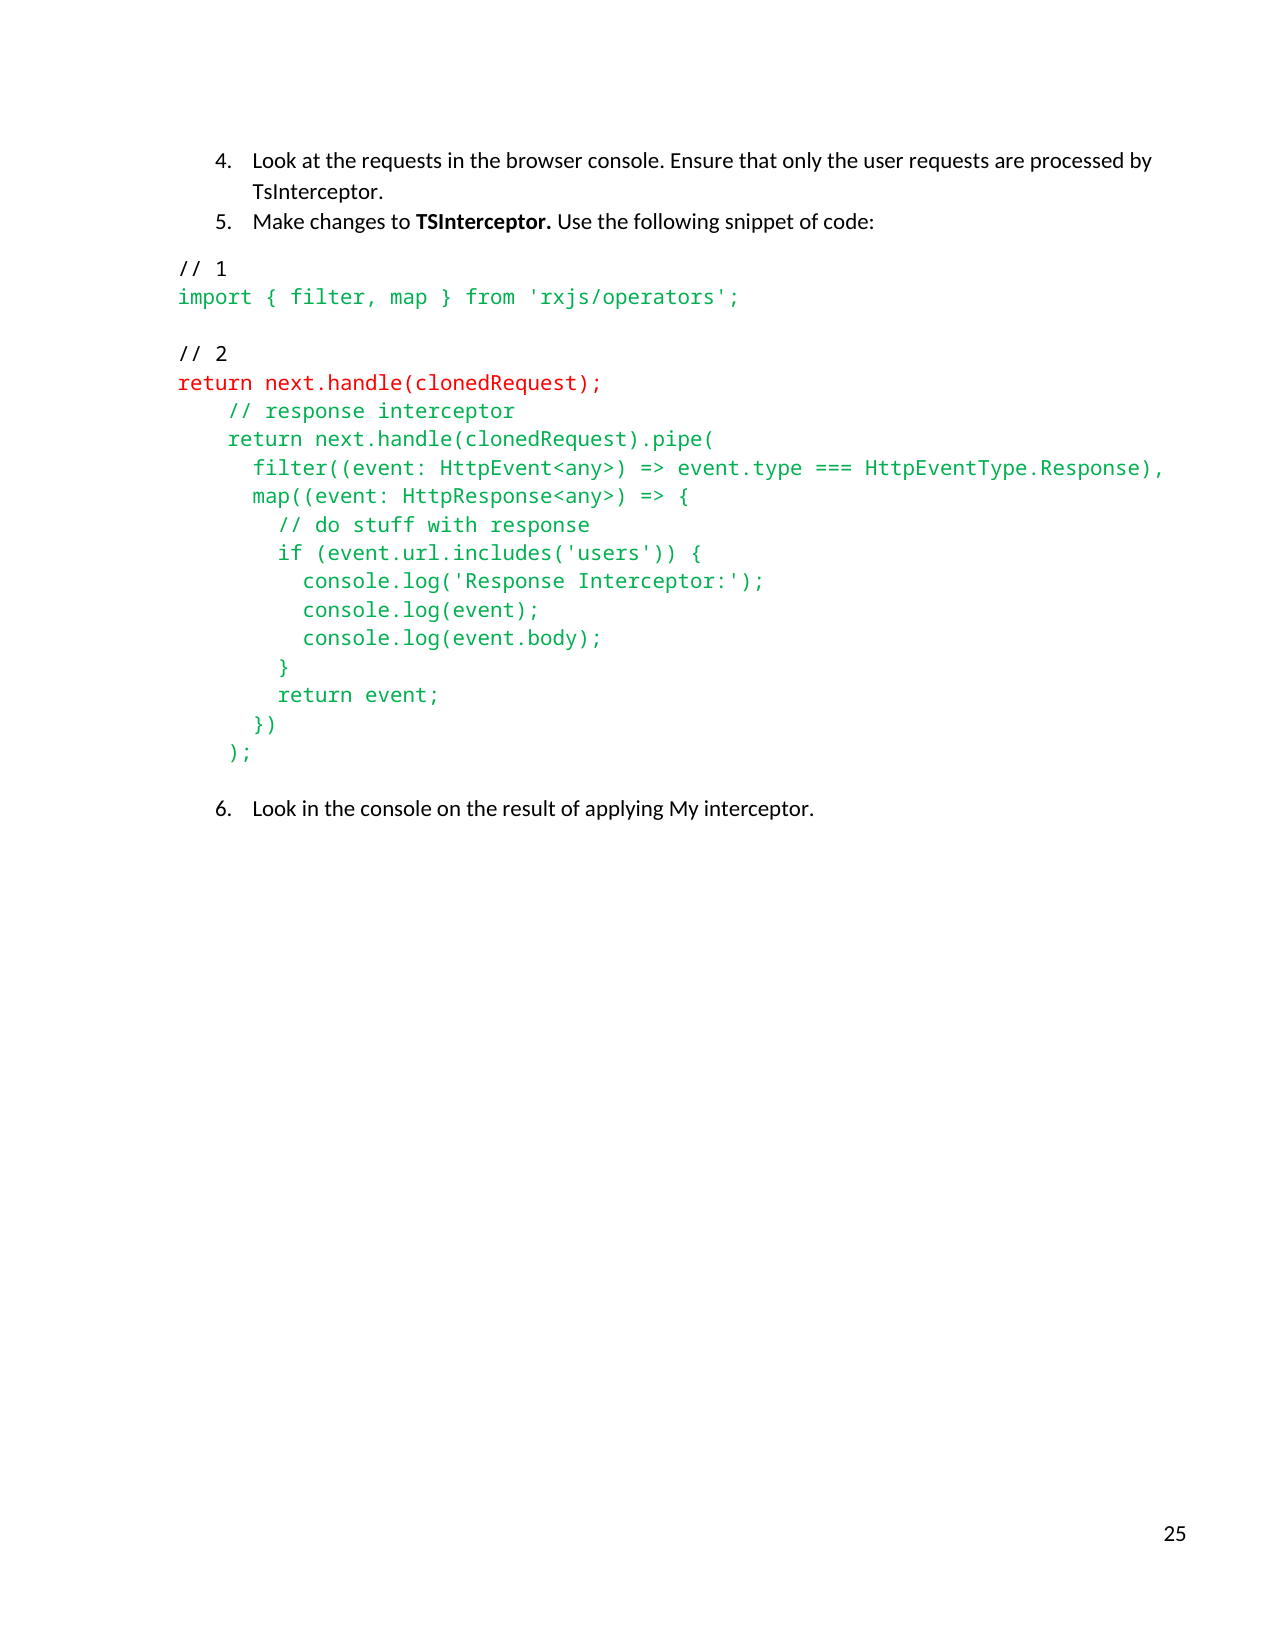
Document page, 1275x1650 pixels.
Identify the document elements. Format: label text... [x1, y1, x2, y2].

list Look at the requests in the browser console. Ensure that only the user requests are processed by TsInterceptor. [215, 147, 1186, 205]
text // do stuff with response [177, 510, 1186, 538]
text } [177, 652, 1186, 680]
text return next.handle(clonedRequest); [177, 368, 1186, 396]
text console.log('Response Interceptor:'); [177, 567, 1186, 595]
text }) [177, 709, 1186, 737]
text console.log(event.body); [177, 623, 1186, 652]
text map((event: HttpResponse<any>) => { [177, 481, 1186, 510]
list Make changes to TSInterceptor. Use the following snippet of code: [215, 207, 1186, 235]
text import { filter, map } from 'rxjs/operators'; [177, 282, 1186, 311]
text return next.handle(clonedRequest).pipe( [177, 424, 1186, 453]
text // response interceptor [177, 396, 1186, 424]
text if (event.url.includes('users')) { [177, 538, 1186, 567]
text console.log(event); [177, 595, 1186, 623]
list Look in the console on the result of applying My interceptor. [215, 794, 1186, 822]
text filter((event: HttpEvent<any>) => event.type === HttpEventType.Response), [177, 453, 1186, 481]
text // 1 [177, 254, 1186, 282]
text // 2 [177, 339, 1186, 368]
text ); [177, 737, 1186, 766]
text return event; [177, 680, 1186, 709]
